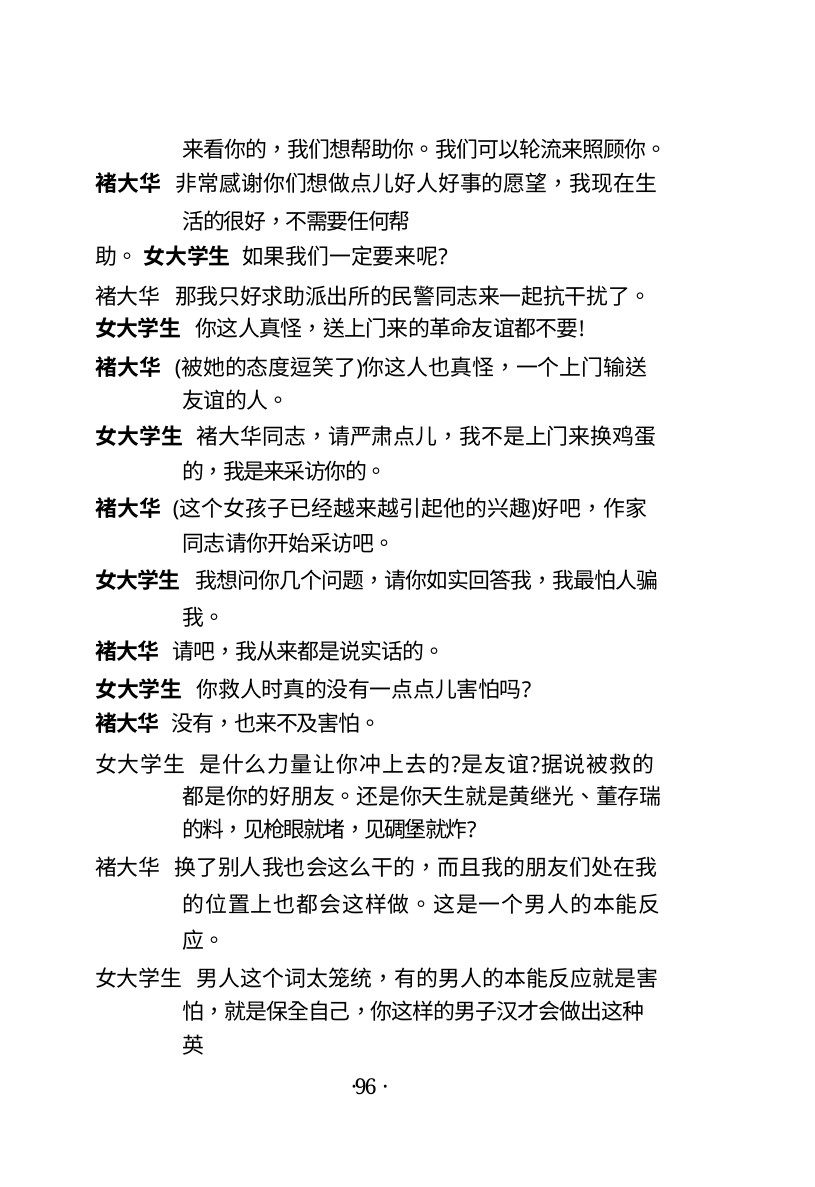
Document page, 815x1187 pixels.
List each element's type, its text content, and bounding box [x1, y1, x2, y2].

text 女大学生 是什么力量让你冲上去的?是友谊?据说被救的 都是你的好朋友。还是你天生就是黄继光、董存瑞 的料，见枪眼就堵，见碉堡就炸? [95, 749, 664, 844]
text 褚大华 换了别人我也会这么干的，而且我的朋友们处在我 的位置上也都会这样做。这是一个男人的本能反 应。 [95, 852, 663, 954]
text 女大学生 褚大华同志，请严肃点儿，我不是上门来换鸡蛋 的，我是来采访你的。 [95, 421, 662, 486]
text 褚大华 (被她的态度逗笑了)你这人也真怪，一个上门输送 友谊的人。 [95, 352, 662, 415]
text 褚大华 那我只好求助派出所的民警同志来一起抗干扰了。 女大学生 你这人真怪，送上门来的革命友谊都不要! [95, 281, 657, 343]
text 活的很好，不需要任何帮助。 女大学生 如果我们一定要来呢? [95, 206, 451, 271]
text 褚大华 (这个女孩子已经越来越引起他的兴趣)好吧，作家 同志请你开始采访吧。 [95, 493, 662, 558]
text 女大学生 你救人时真的没有一点点儿害怕吗? 褚大华 没有，也来不及害怕。 [95, 674, 538, 738]
text 来看你的，我们想帮助你。我们可以轮流来照顾你。 褚大华 非常感谢你们想做点儿好人好事的愿望，我现在生 [95, 134, 667, 198]
text 女大学生 男人这个词太笼统，有的男人的本能反应就是害 怕，就是保全自己，你这样的男子汉才会做出这种英 [95, 963, 665, 1060]
text 女大学生 我想问你几个问题，请你如实回答我，我最怕人骗 我。 [95, 565, 663, 631]
text 褚大华 请吧，我从来都是说实话的。 [95, 638, 692, 665]
